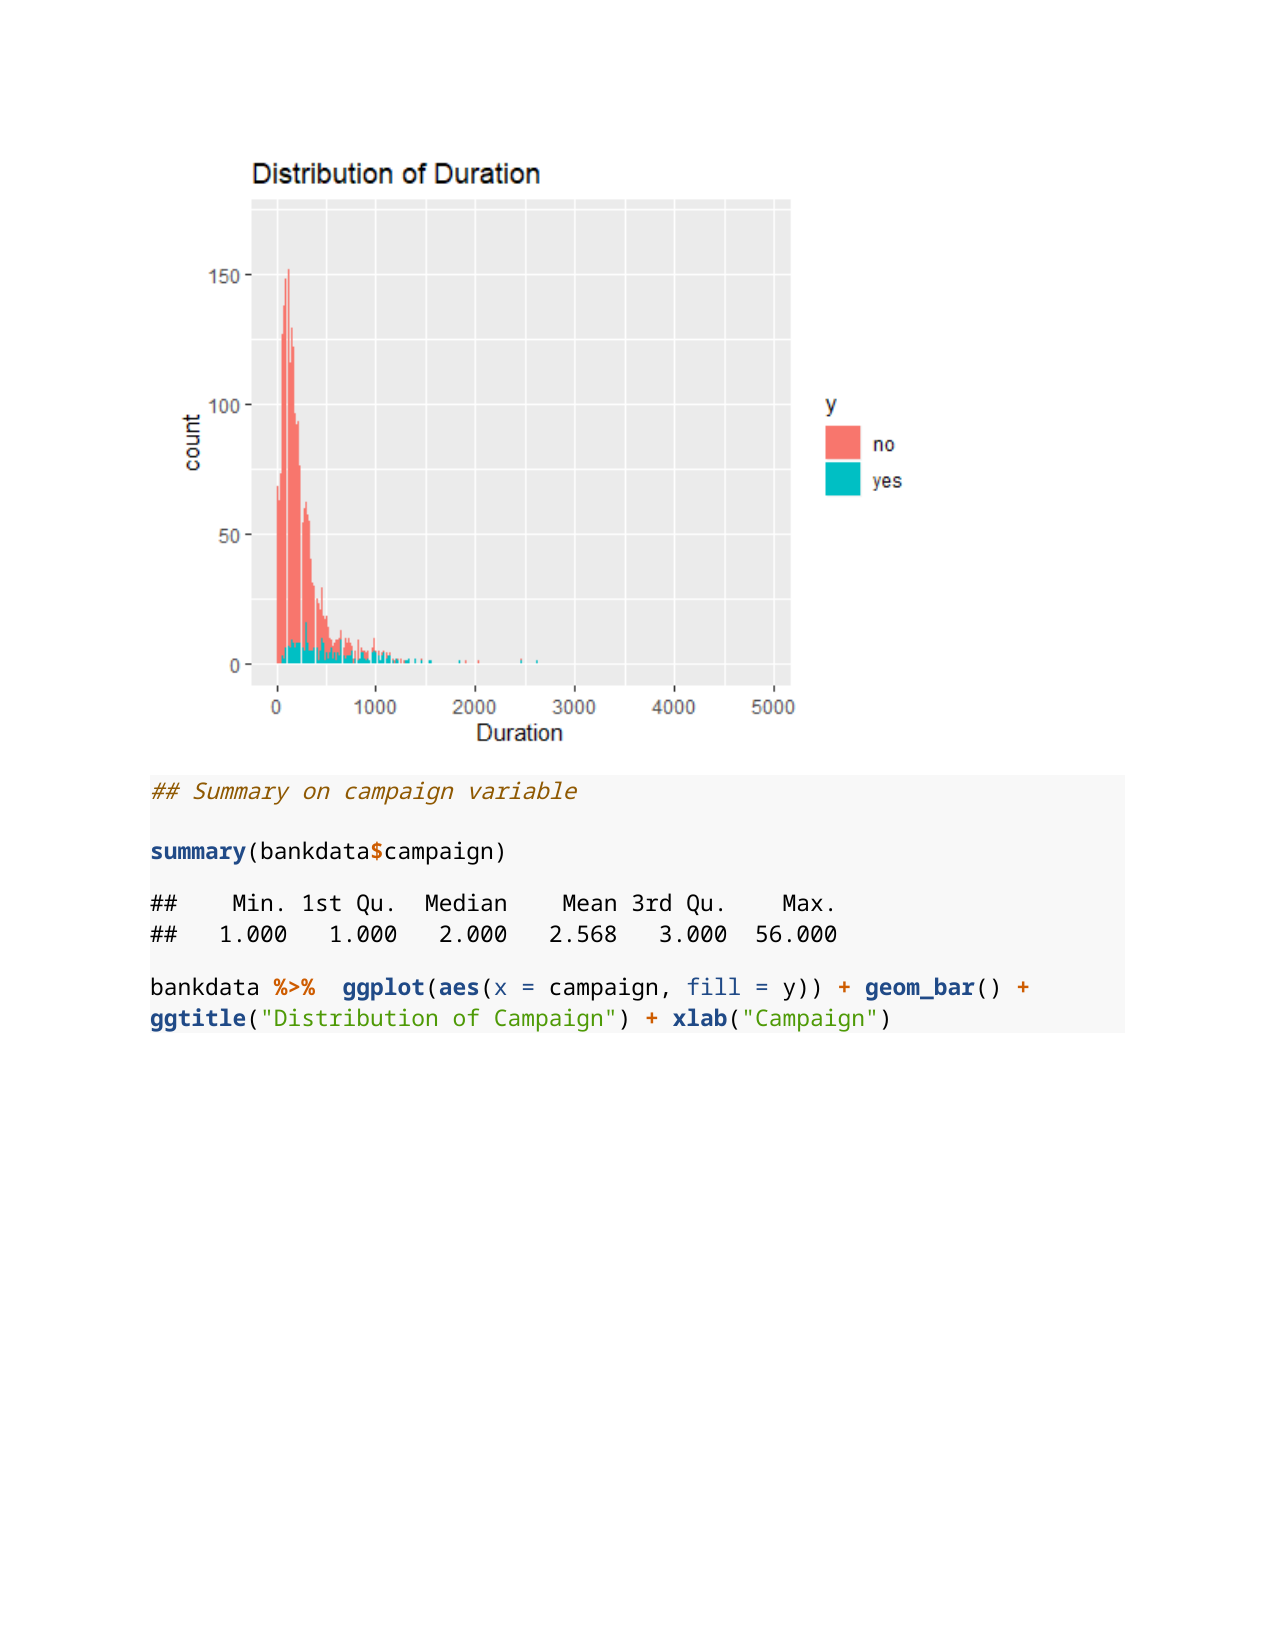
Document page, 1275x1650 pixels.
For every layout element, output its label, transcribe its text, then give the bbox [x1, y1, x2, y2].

text bankdata %>% ggplot(aes(x = campaign, fill = y)) + geom_bar() + ggtitle("Distribution of Campaign") + xlab("Campaign") [892, 971, 1125, 1033]
text ## Min. 1st Qu. Median Mean 3rd Qu. Max. ## 1.000 1.000 2.000 2.568 3.000 56.000 [150, 887, 1125, 950]
picture [168, 150, 927, 757]
text ## Summary on campaign variable summary(bankdata$campaign) [150, 775, 1125, 866]
